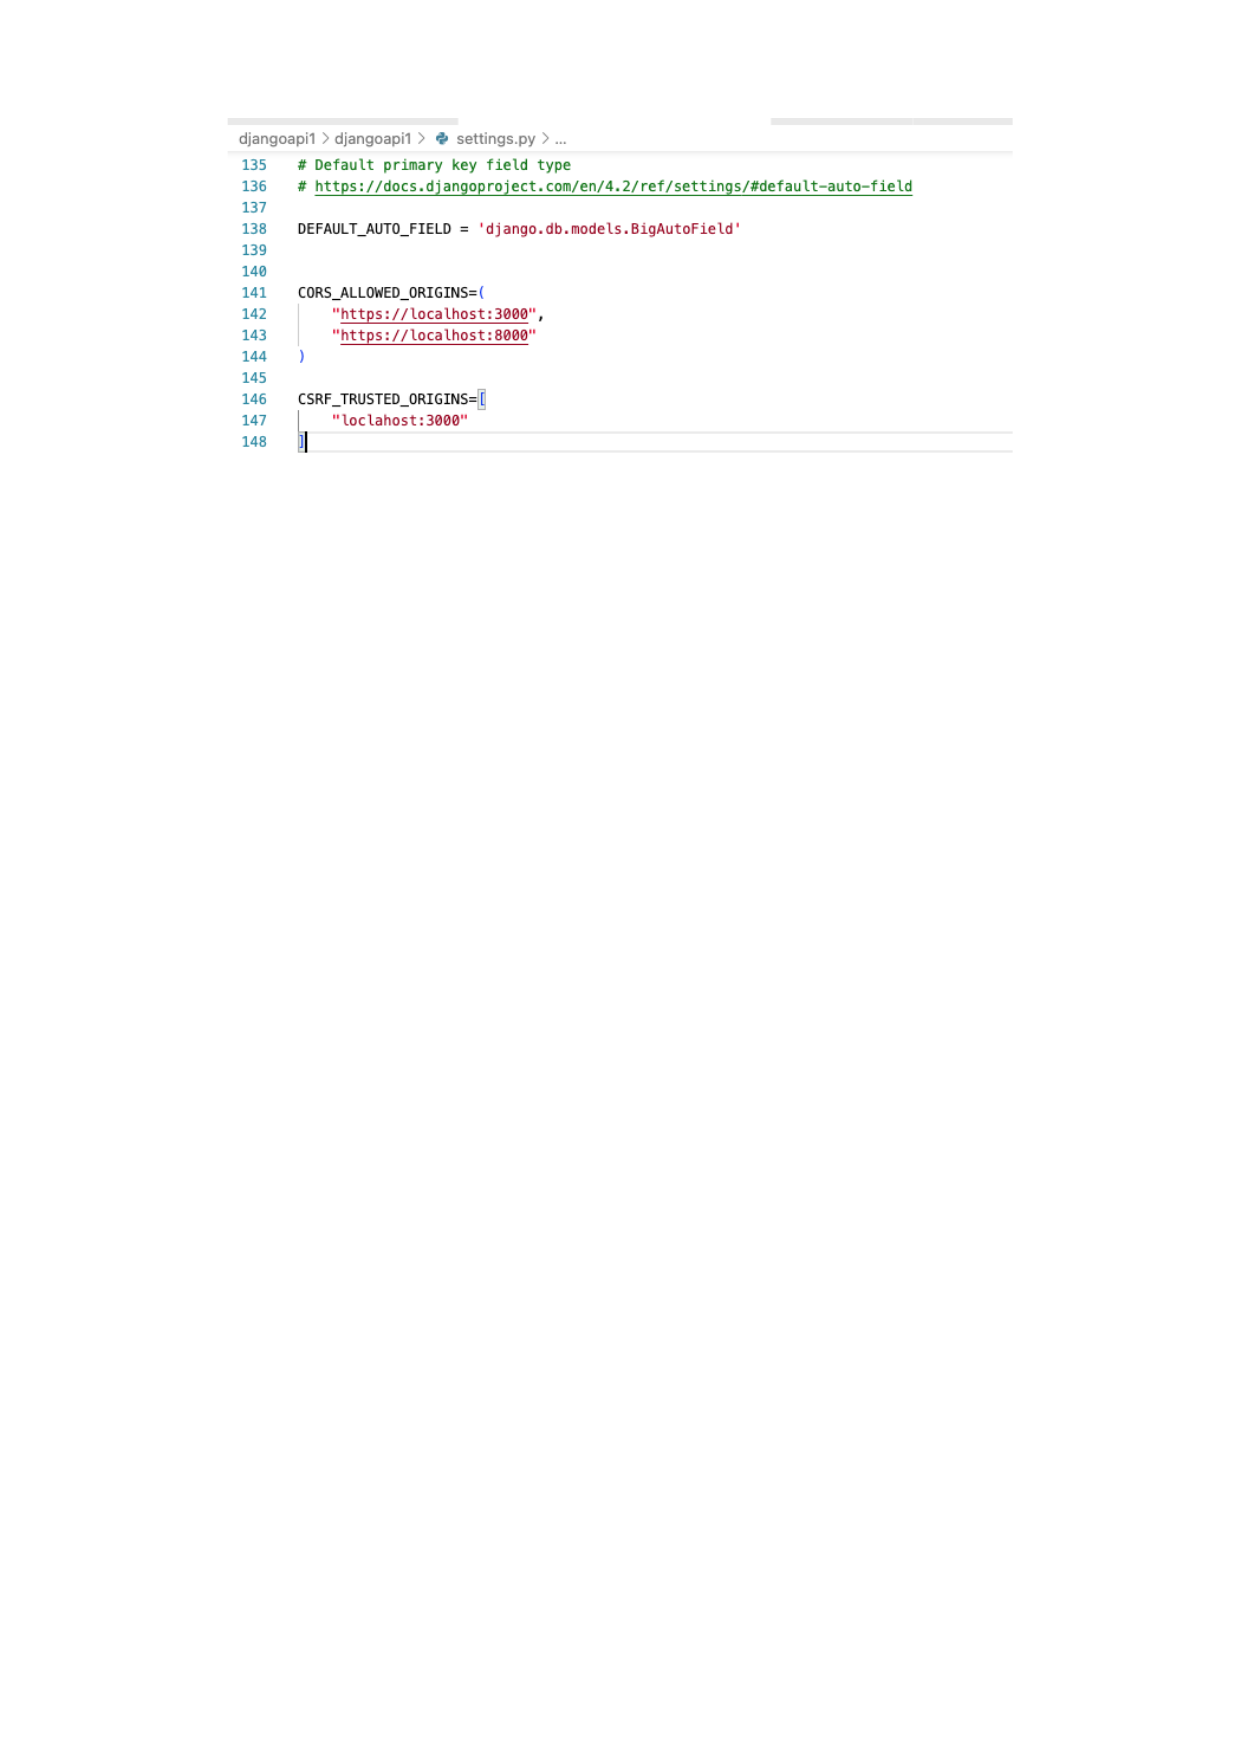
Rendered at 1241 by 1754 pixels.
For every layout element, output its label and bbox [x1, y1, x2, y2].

picture [227, 118, 1013, 700]
